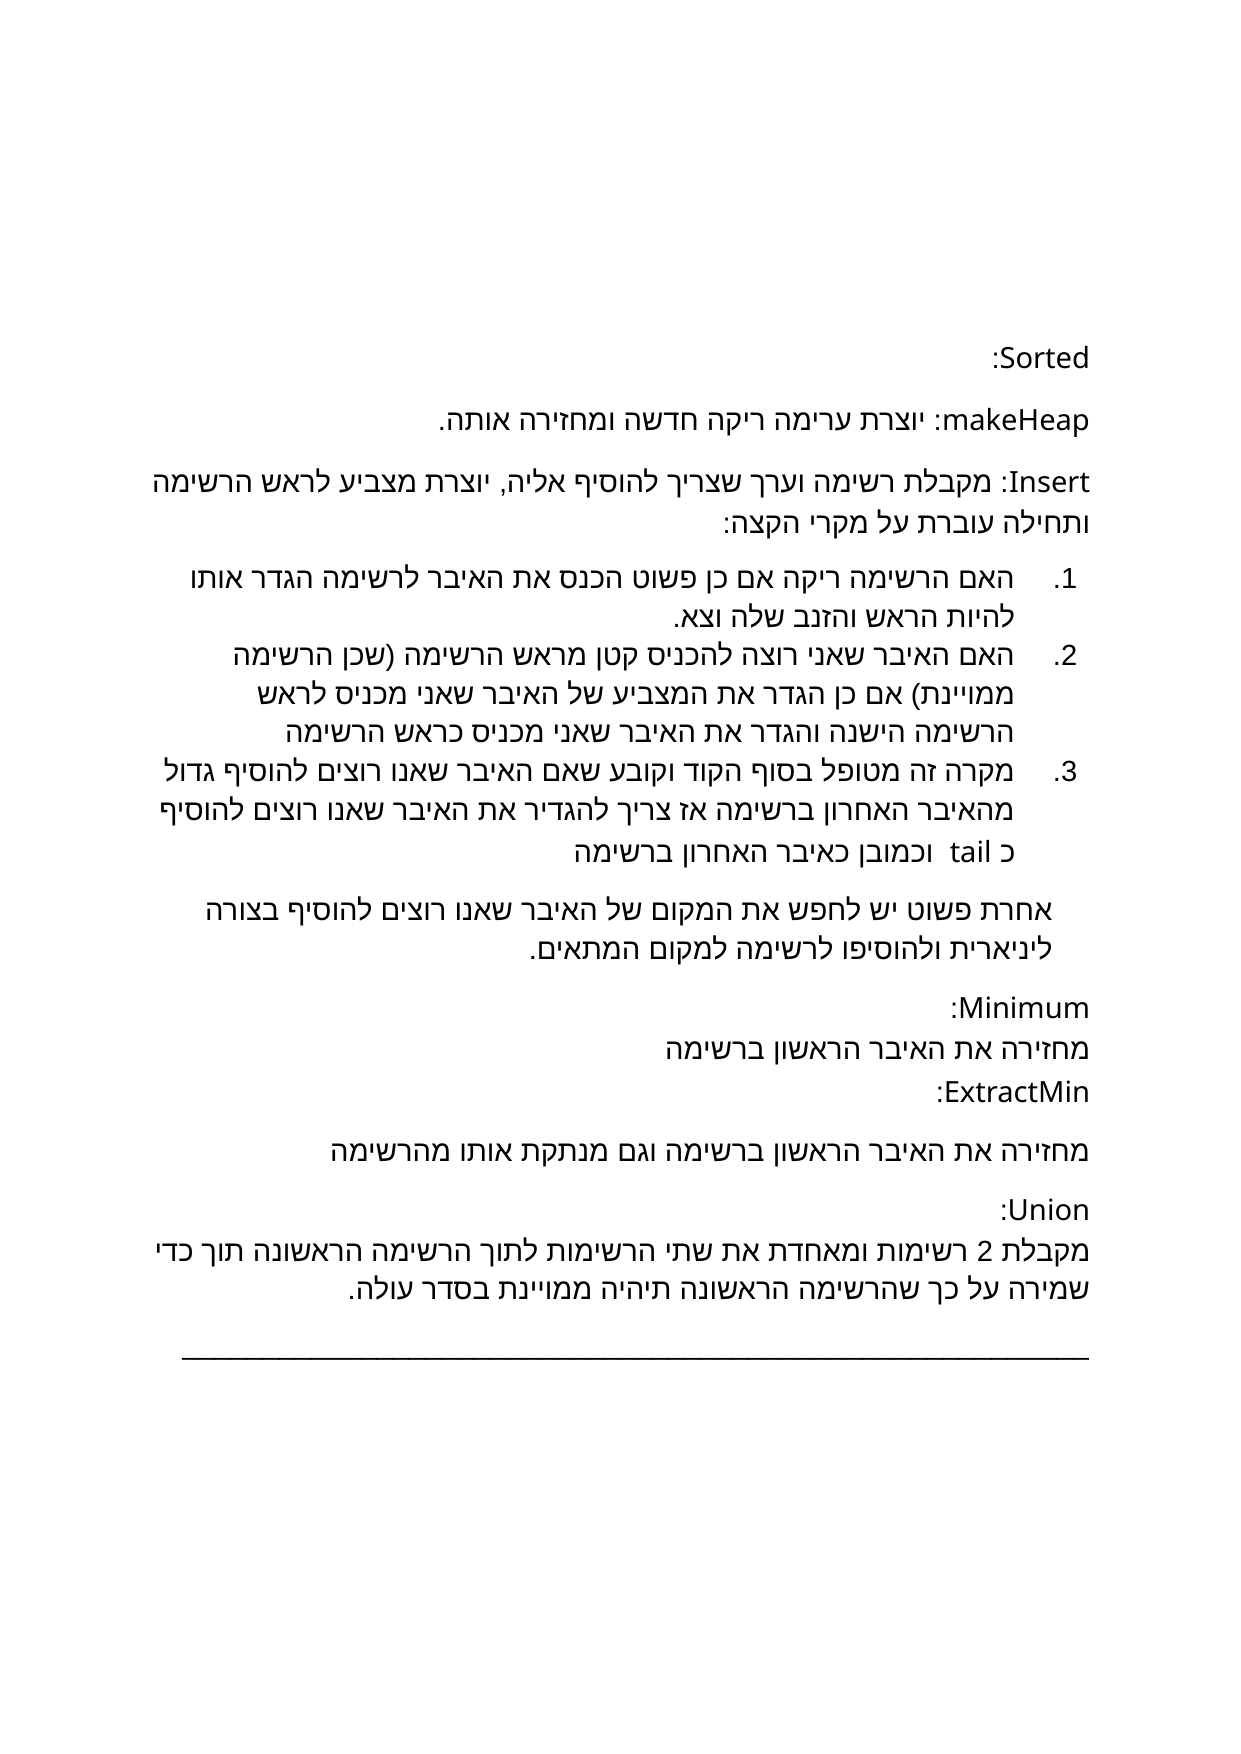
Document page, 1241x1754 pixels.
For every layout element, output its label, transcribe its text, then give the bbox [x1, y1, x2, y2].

text Insert: מקבלת רשימה וערך שצריך להוסיף אליה, יוצרת מצביע לראש הרשימה ותחילה עוברת על מקרי הקצה: [150, 461, 1090, 540]
text Sorted: [150, 337, 1090, 377]
text מחזירה את האיבר הראשון ברשימה וגם מנתקת אותו מהרשימה [150, 1134, 1090, 1167]
text ________________________________________________________ [150, 1327, 1090, 1361]
text Minimum: מחזירה את האיבר הראשון ברשימה ExtractMin: [150, 987, 1090, 1111]
list האם האיבר שאני רוצה להכניס קטן מראש הרשימה (שכן הרשימה ממויינת) אם כן הגדר את המצביע של האיבר שאני מכניס לראש הרשימה הישנה והגדר את האיבר שאני מכניס כראש הרשימה [150, 638, 1053, 749]
text אחרת פשוט יש לחפש את המקום של האיבר שאנו רוצים להוסיף בצורה ליניארית ולהוסיפו לרשימה למקום המתאים. [150, 893, 1053, 966]
text makeHeap: יוצרת ערימה ריקה חדשה ומחזירה אותה. [150, 399, 1090, 439]
list מקרה זה מטופל בסוף הקוד וקובע שאם האיבר שאנו רוצים להוסיף גדול מהאיבר האחרון ברשימה אז צריך להגדיר את האיבר שאנו רוצים להוסיף כ tail וכמובן כאיבר האחרון ברשימה [150, 754, 1053, 871]
text Union: מקבלת 2 רשימות ומאחדת את שתי הרשימות לתוך הרשימה הראשונה תוך כדי שמירה על כך שהרשימה הראשונה תיהיה ממויינת בסדר עולה. [150, 1189, 1090, 1306]
list האם הרשימה ריקה אם כן פשוט הכנס את האיבר לרשימה הגדר אותו להיות הראש והזנב שלה וצא. [150, 561, 1053, 633]
